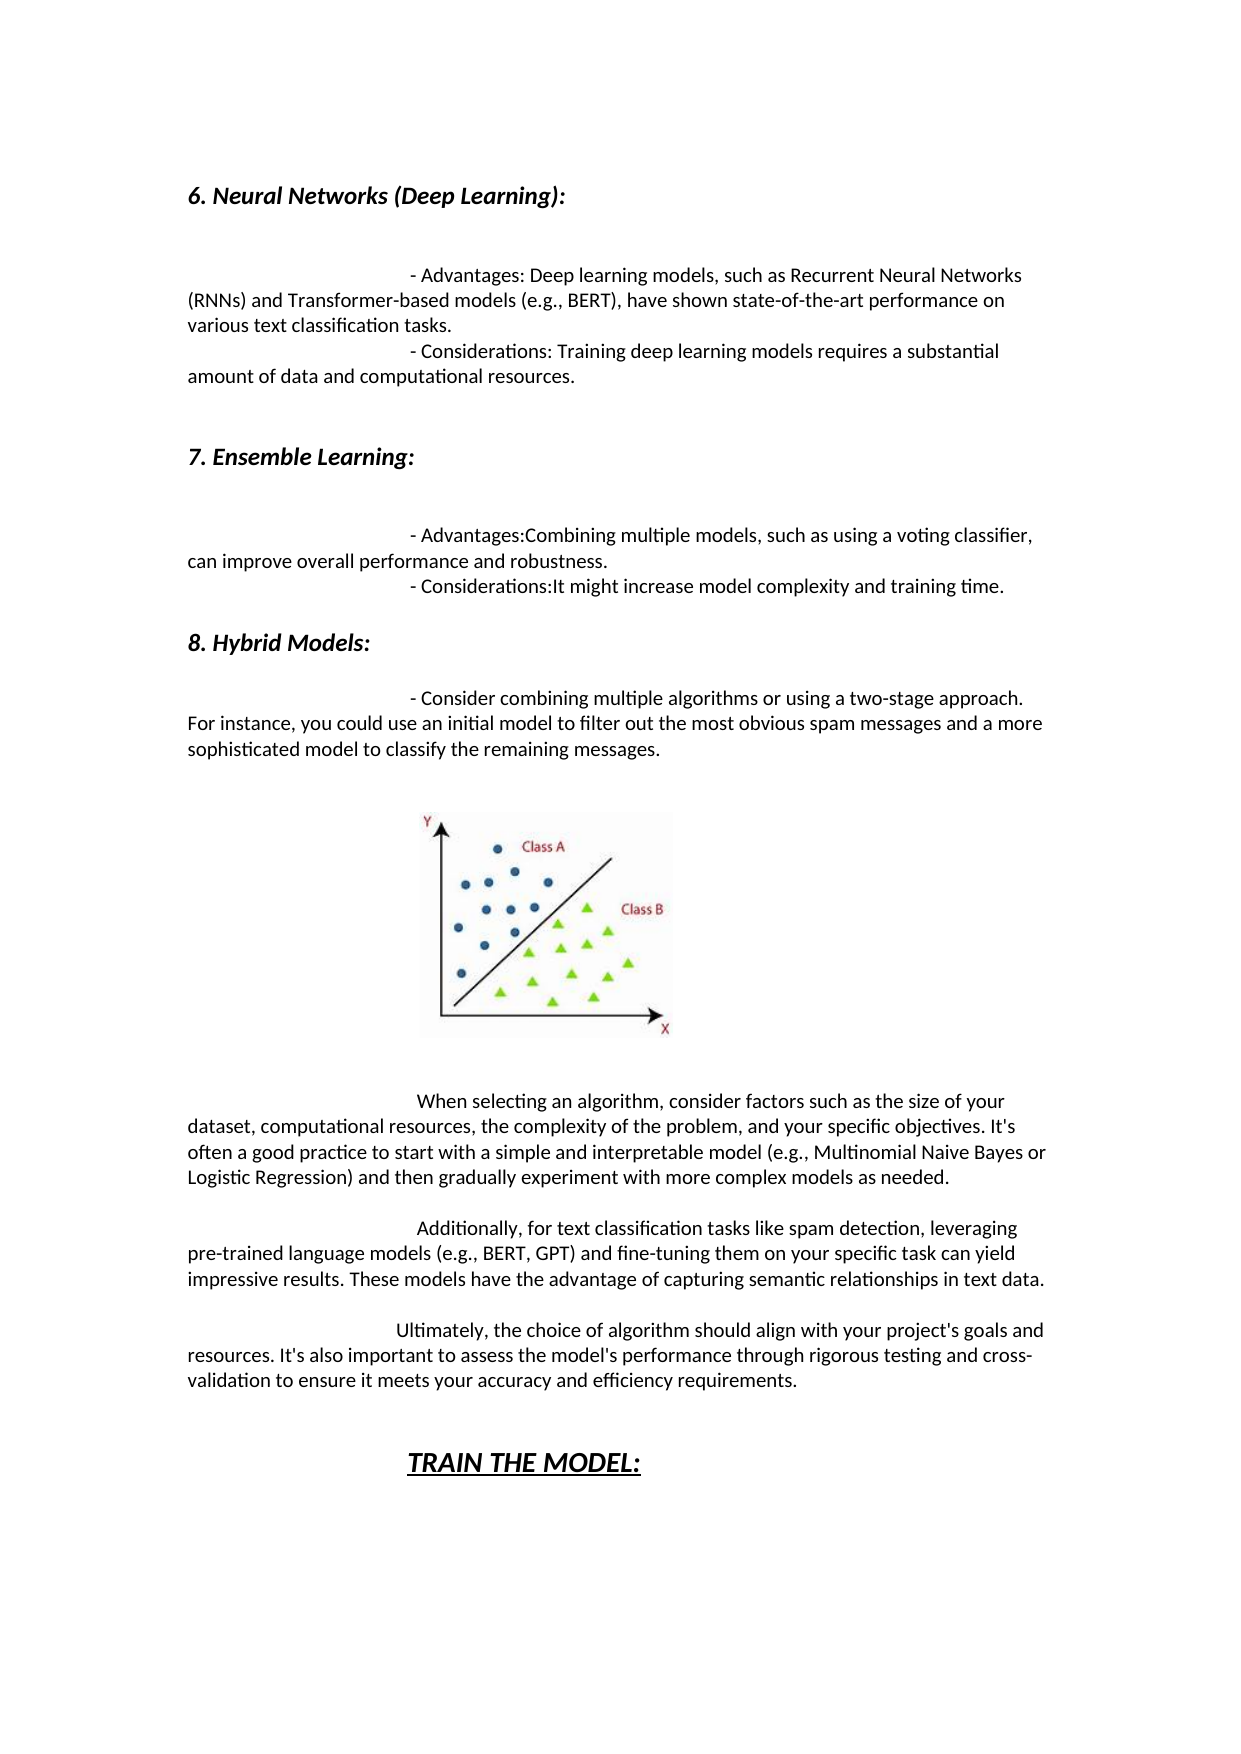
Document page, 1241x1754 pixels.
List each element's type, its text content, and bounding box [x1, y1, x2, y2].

text - Advantages:Combining multiple models, such as using a voting classifier, can improve overall performance and robustness. [187, 522, 1053, 573]
text - Advantages: Deep learning models, such as Recurrent Neural Networks (RNNs) and Transformer-based models (e.g., BERT), have shown state-of-the-art performance on various text classification tasks. [187, 262, 1053, 338]
picture [419, 812, 674, 1038]
list Neural Networks (Deep Learning): [187, 181, 1053, 211]
text Additionally, for text classification tasks like spam detection, leveraging pre-trained language models (e.g., BERT, GPT) and fine-tuning them on your specific task can yield impressive results. These models have the advantage of capturing semantic relationships in text data. [187, 1215, 1053, 1291]
list Ensemble Learning: [187, 441, 1053, 472]
text - Considerations:It might increase model complexity and training time. [187, 573, 1053, 599]
text When selecting an algorithm, consider factors such as the size of your dataset, computational resources, the complexity of the problem, and your specific objectives. It's often a good practice to start with a simple and interpretable model (e.g., Multinomial Naive Bayes or Logistic Regression) and then gradually experiment with more complex models as needed. [187, 1088, 1053, 1190]
list Hybrid Models: [187, 627, 1053, 657]
text Ultimately, the choice of algorithm should align with your project's goals and resources. It's also important to assess the model's performance through rigorous testing and cross-validation to ensure it meets your accuracy and efficiency requirements. [187, 1317, 1053, 1393]
text TRAIN THE MODEL: [187, 1444, 1053, 1479]
text - Consider combining multiple algorithms or using a two-stage approach. For instance, you could use an initial model to filter out the most obvious spam messages and a more sophisticated model to classify the remaining messages. [187, 685, 1053, 761]
text - Considerations: Training deep learning models requires a substantial amount of data and computational resources. [187, 338, 1053, 389]
